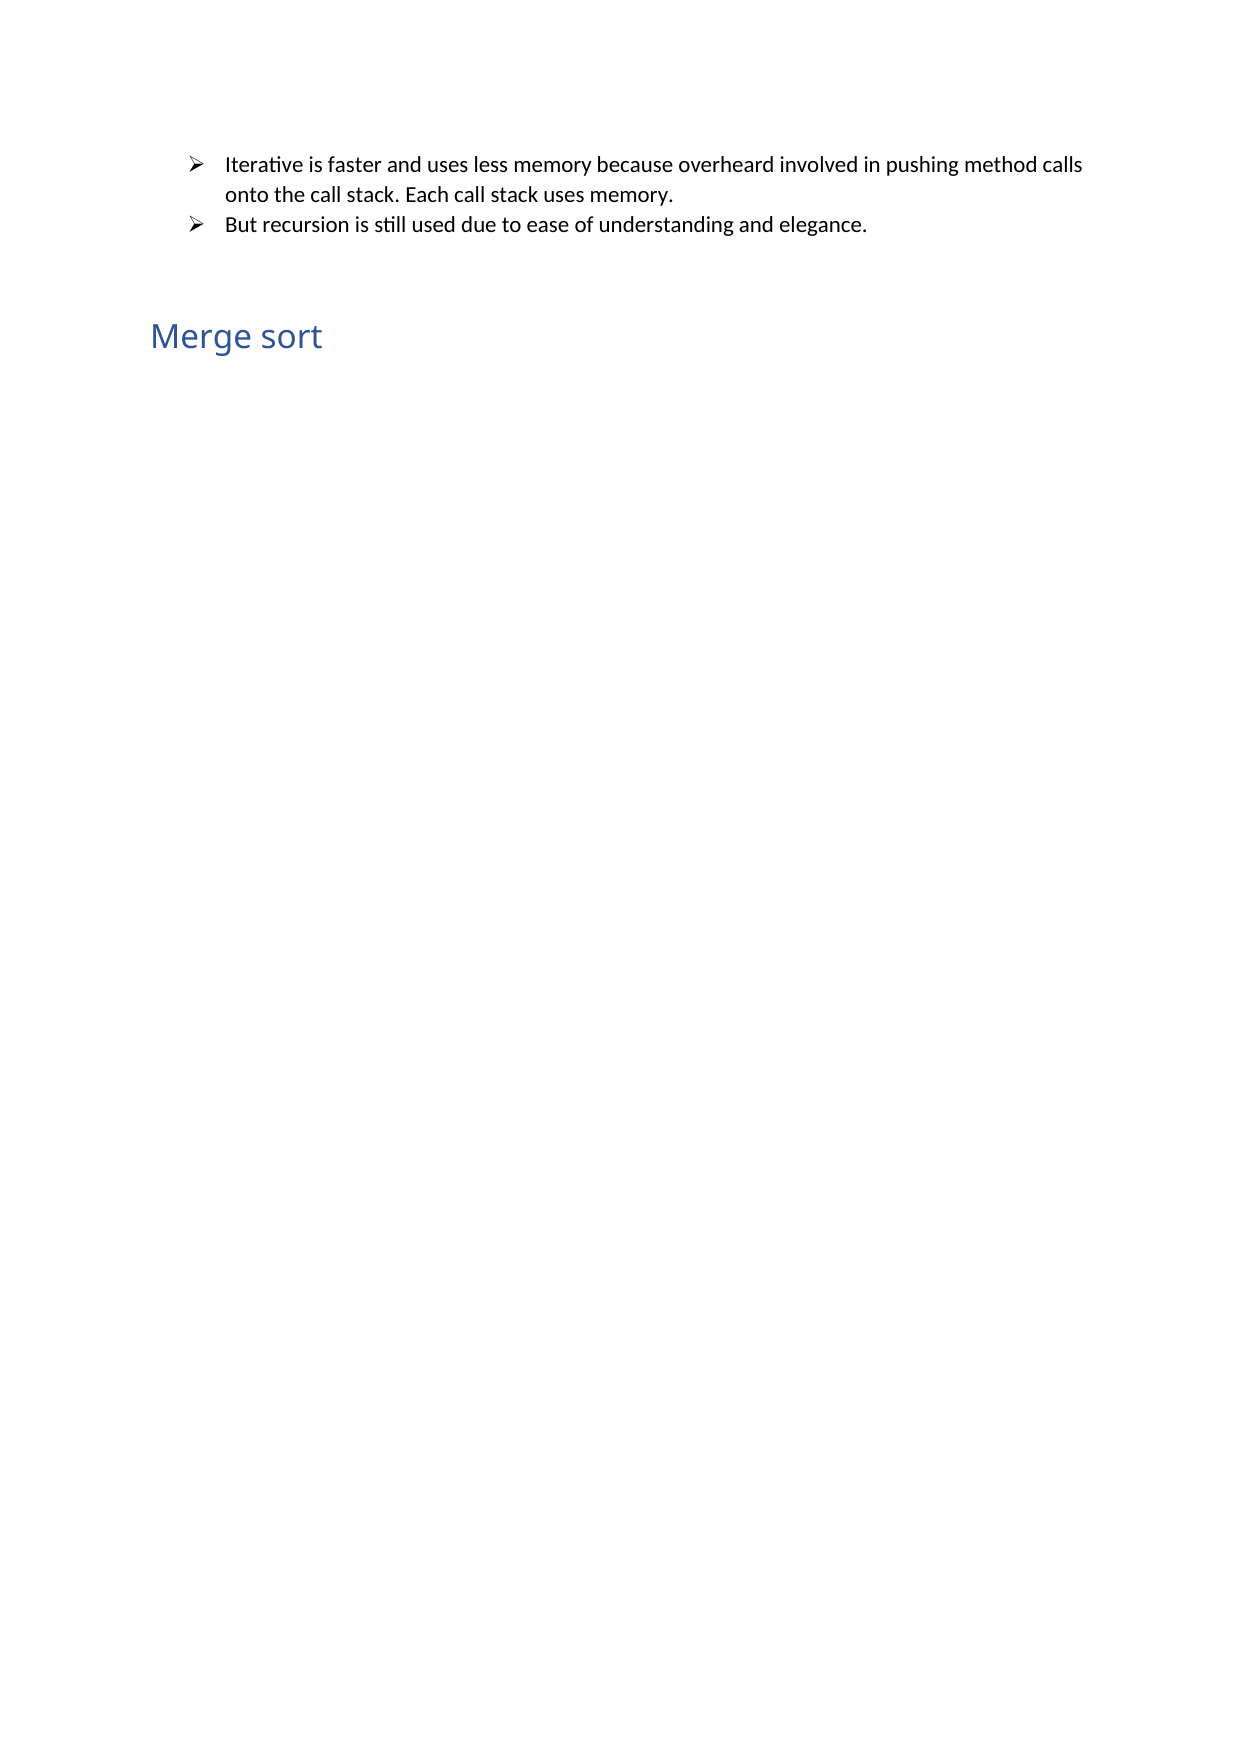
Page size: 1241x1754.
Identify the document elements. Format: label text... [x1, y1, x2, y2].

subtitle Merge sort [150, 312, 1090, 358]
list But recursion is still used due to ease of understanding and elegance. [187, 210, 1090, 238]
list Iterative is faster and uses less memory because overheard involved in pushing method calls onto the call stack. Each call stack uses memory. [187, 150, 1090, 208]
